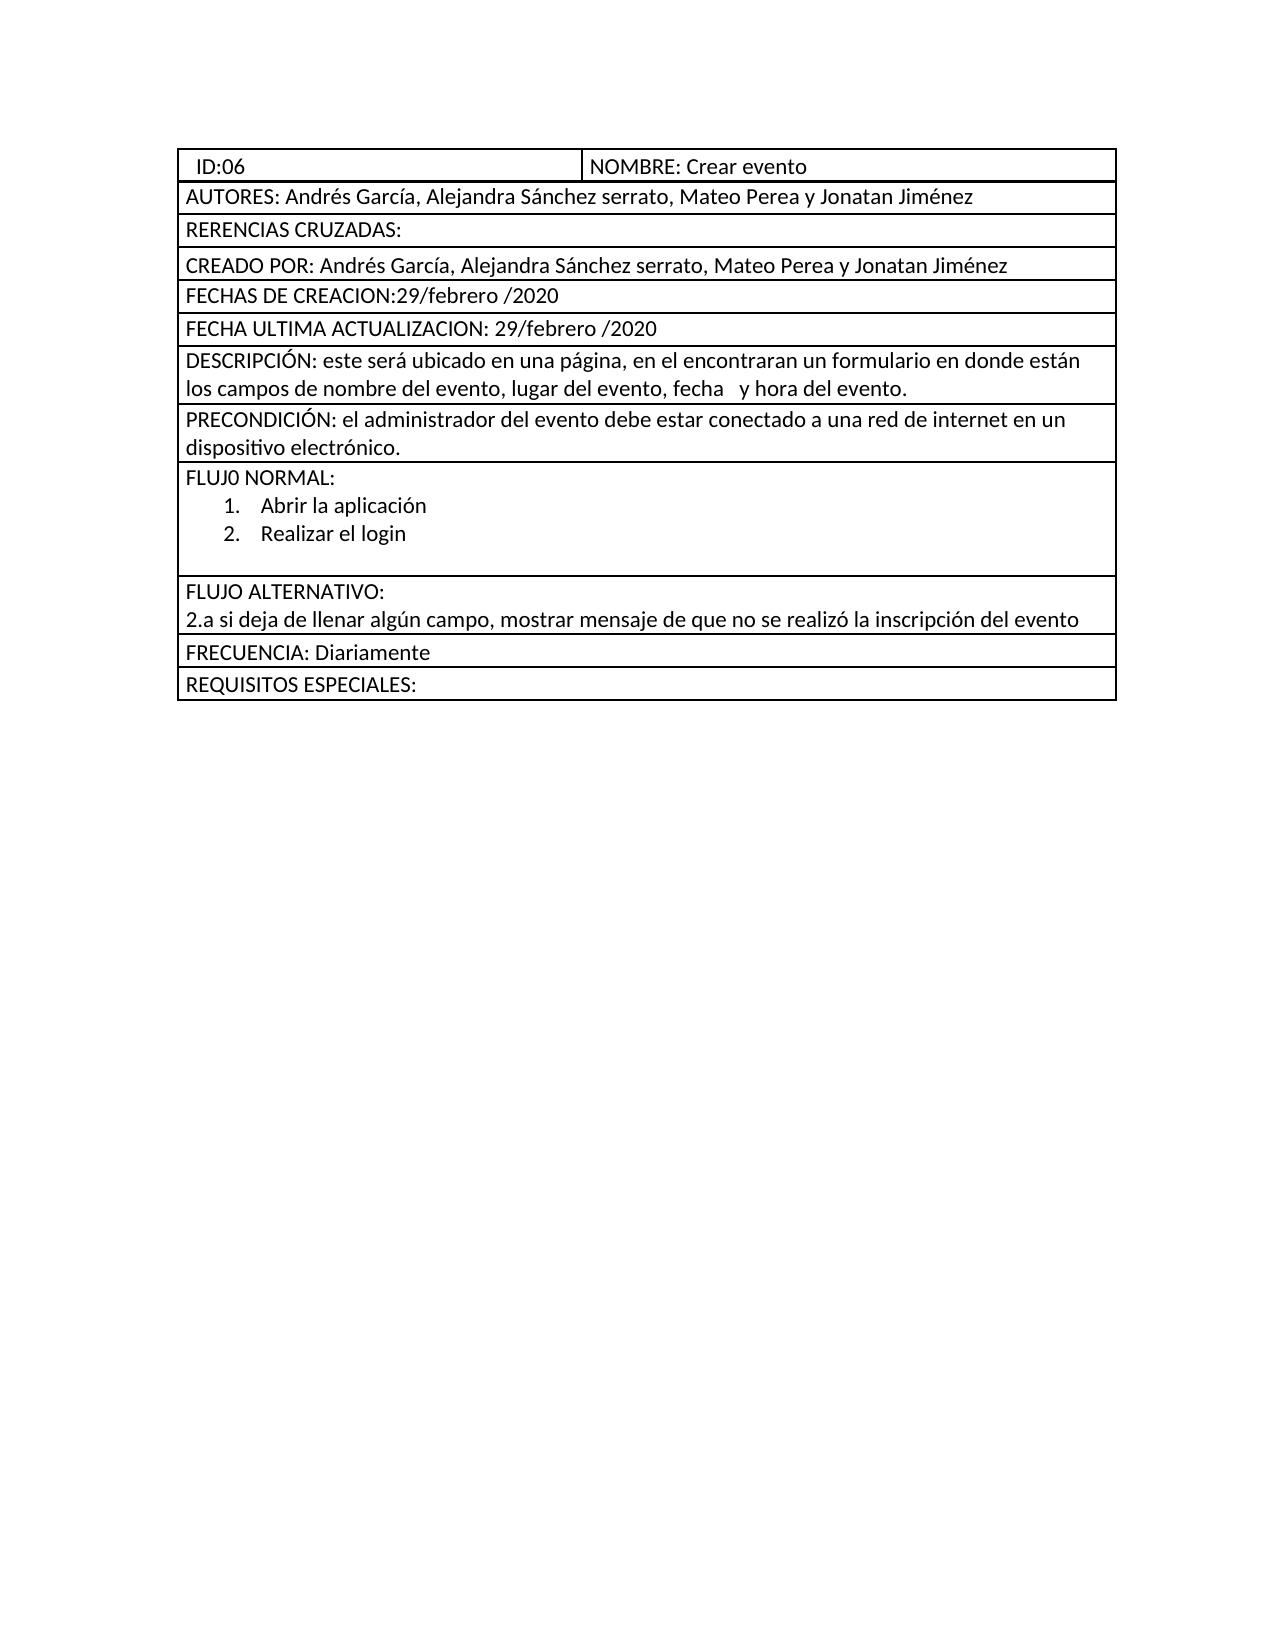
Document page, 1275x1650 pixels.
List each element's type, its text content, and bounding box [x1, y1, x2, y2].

table_cell PRECONDICIÓN: el administrador del evento debe estar conectado a una red de internet en un dispositivo electrónico. [179, 405, 1115, 461]
table_header ID:06 [179, 150, 581, 180]
table_cell AUTORES: Andrés García, Alejandra Sánchez serrato, Mateo Perea y Jonatan Jiménez [179, 183, 1115, 213]
table_cell FRECUENCIA: Diariamente [179, 635, 1115, 666]
table_cell FLUJ0 NORMAL: Abrir la aplicación Realizar el login [179, 463, 1115, 575]
table_cell FECHA ULTIMA ACTUALIZACION: 29/febrero /2020 [179, 314, 1115, 344]
table_cell DESCRIPCIÓN: este será ubicado en una página, en el encontraran un formulario en donde están los campos de nombre del evento, lugar del evento, fecha y hora del evento. [179, 347, 1115, 403]
table_header NOMBRE: Crear evento [583, 150, 1115, 180]
table_cell FLUJO ALTERNATIVO: 2.a si deja de llenar algún campo, mostrar mensaje de que no se realizó la inscripción del evento [179, 577, 1115, 633]
table_cell FECHAS DE CREACION:29/febrero /2020 [179, 281, 1115, 312]
table_cell REQUISITOS ESPECIALES: [179, 668, 1115, 699]
table_cell CREADO POR: Andrés García, Alejandra Sánchez serrato, Mateo Perea y Jonatan Jiménez [179, 248, 1115, 279]
table_cell RERENCIAS CRUZADAS: [179, 215, 1115, 246]
